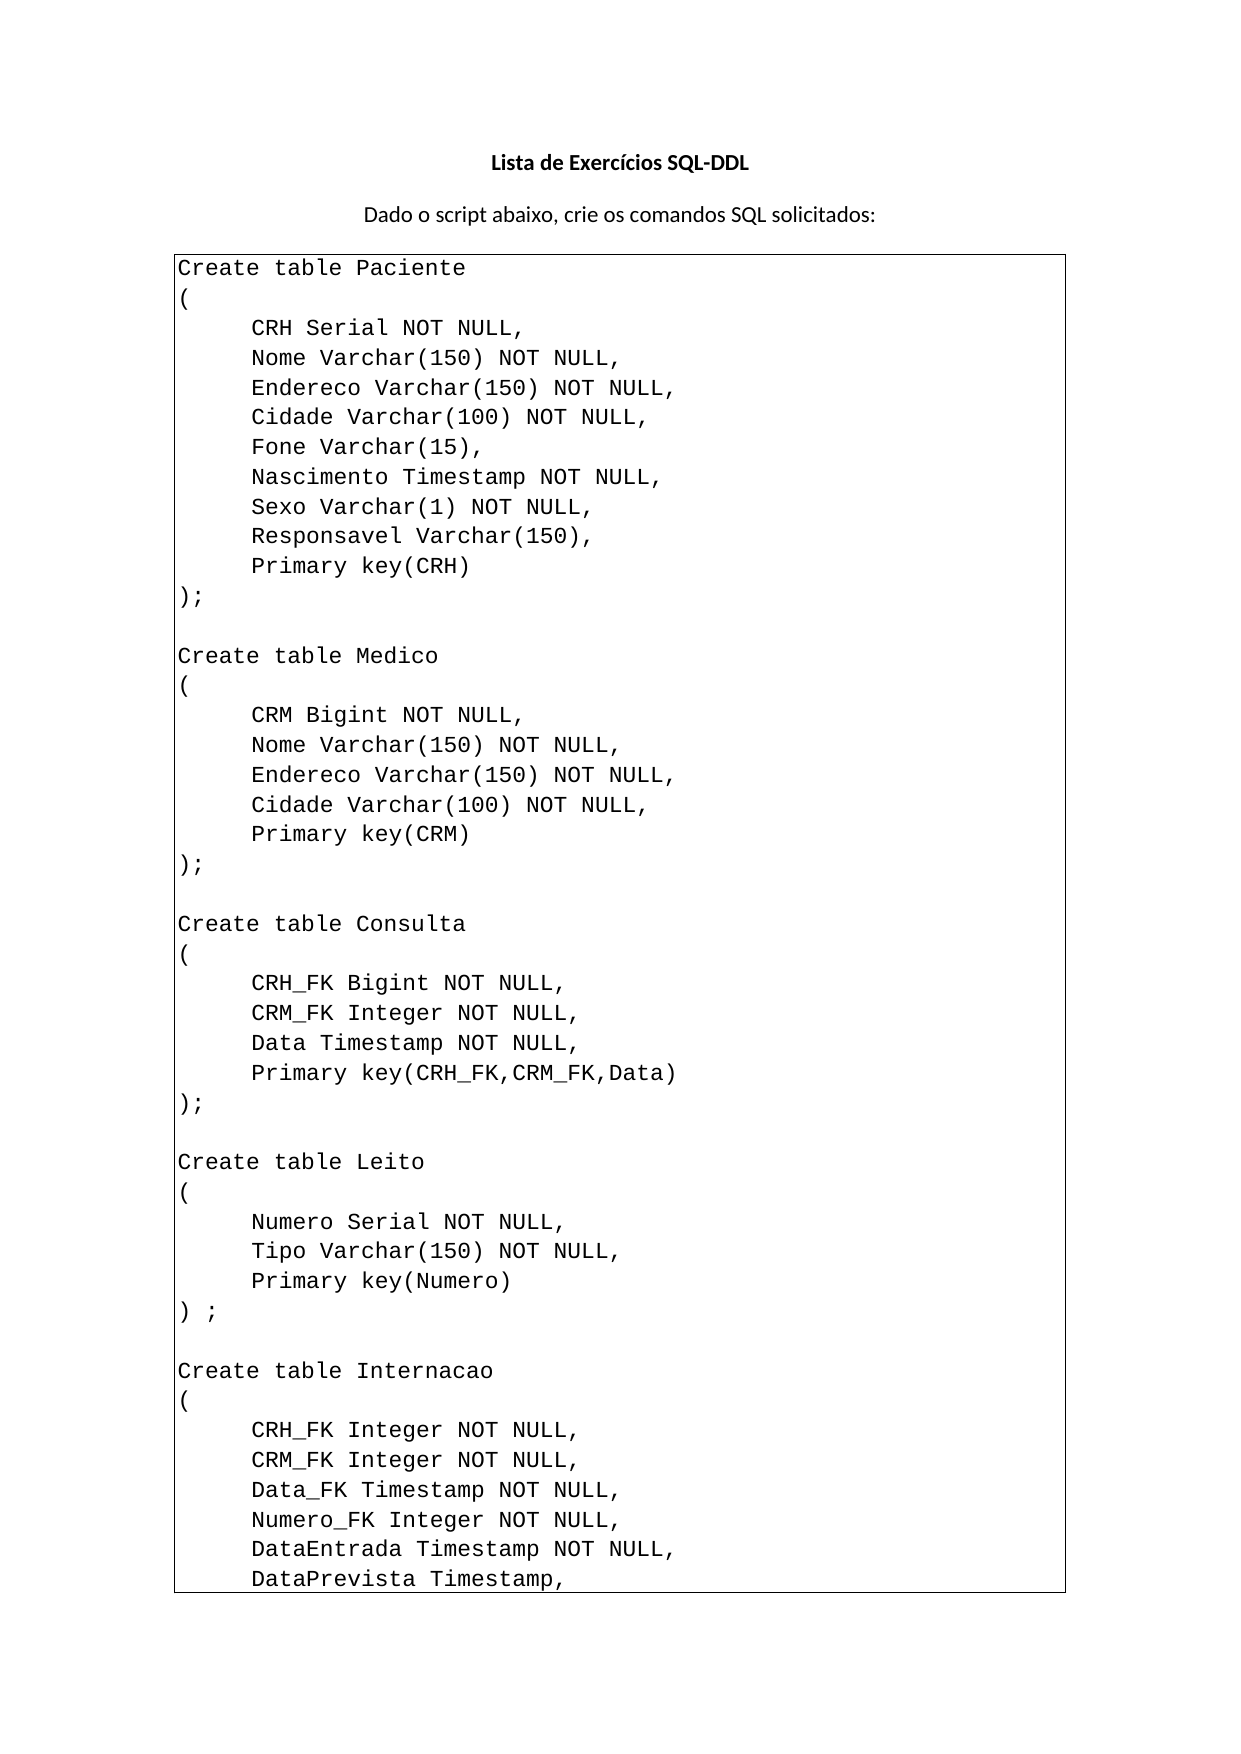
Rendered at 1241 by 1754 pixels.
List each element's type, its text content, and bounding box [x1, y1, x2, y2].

text Numero_FK Integer NOT NULL, [175, 1505, 1065, 1534]
text ( [175, 671, 1065, 700]
text Cidade Varchar(100) NOT NULL, [175, 790, 1065, 819]
text Fone Varchar(15), [175, 432, 1065, 461]
text Nome Varchar(150) NOT NULL, [175, 343, 1065, 372]
text ( [175, 283, 1065, 312]
text Sexo Varchar(1) NOT NULL, [175, 492, 1065, 521]
text Endereco Varchar(150) NOT NULL, [175, 373, 1065, 402]
text ( [175, 1177, 1065, 1206]
text Dado o script abaixo, crie os comandos SQL solicitados: [177, 201, 1063, 229]
text Cidade Varchar(100) NOT NULL, [175, 403, 1065, 432]
text CRM_FK Integer NOT NULL, [175, 1445, 1065, 1474]
text CRH Serial NOT NULL, [175, 313, 1065, 342]
text DataEntrada Timestamp NOT NULL, [175, 1535, 1065, 1564]
text Create table Paciente [175, 255, 1065, 283]
text CRH_FK Integer NOT NULL, [175, 1416, 1065, 1444]
text ( [175, 939, 1065, 968]
text Tipo Varchar(150) NOT NULL, [175, 1237, 1065, 1266]
text Create table Leito [175, 1147, 1065, 1176]
text CRM Bigint NOT NULL, [175, 701, 1065, 729]
text Create table Internacao [175, 1356, 1065, 1385]
text CRM_FK Integer NOT NULL, [175, 998, 1065, 1027]
text Primary key(CRM) [175, 820, 1065, 849]
text Primary key(CRH_FK,CRM_FK,Data) [175, 1058, 1065, 1087]
text Primary key(CRH) [175, 552, 1065, 581]
text ( [175, 1386, 1065, 1415]
text ); [175, 849, 1065, 878]
text ); [175, 581, 1065, 610]
text Data_FK Timestamp NOT NULL, [175, 1475, 1065, 1504]
text Responsavel Varchar(150), [175, 522, 1065, 551]
text DataPrevista Timestamp, [175, 1564, 1065, 1592]
text Primary key(Numero) [175, 1267, 1065, 1296]
text ) ; [175, 1296, 1065, 1325]
text Nascimento Timestamp NOT NULL, [175, 462, 1065, 491]
text Data Timestamp NOT NULL, [175, 1028, 1065, 1057]
text Create table Medico [175, 641, 1065, 670]
text Lista de Exercícios SQL-DDL [177, 148, 1063, 176]
text Create table Consulta [175, 909, 1065, 938]
text Numero Serial NOT NULL, [175, 1207, 1065, 1236]
text Nome Varchar(150) NOT NULL, [175, 730, 1065, 759]
text CRH_FK Bigint NOT NULL, [175, 969, 1065, 998]
text Endereco Varchar(150) NOT NULL, [175, 760, 1065, 789]
text ); [175, 1088, 1065, 1117]
